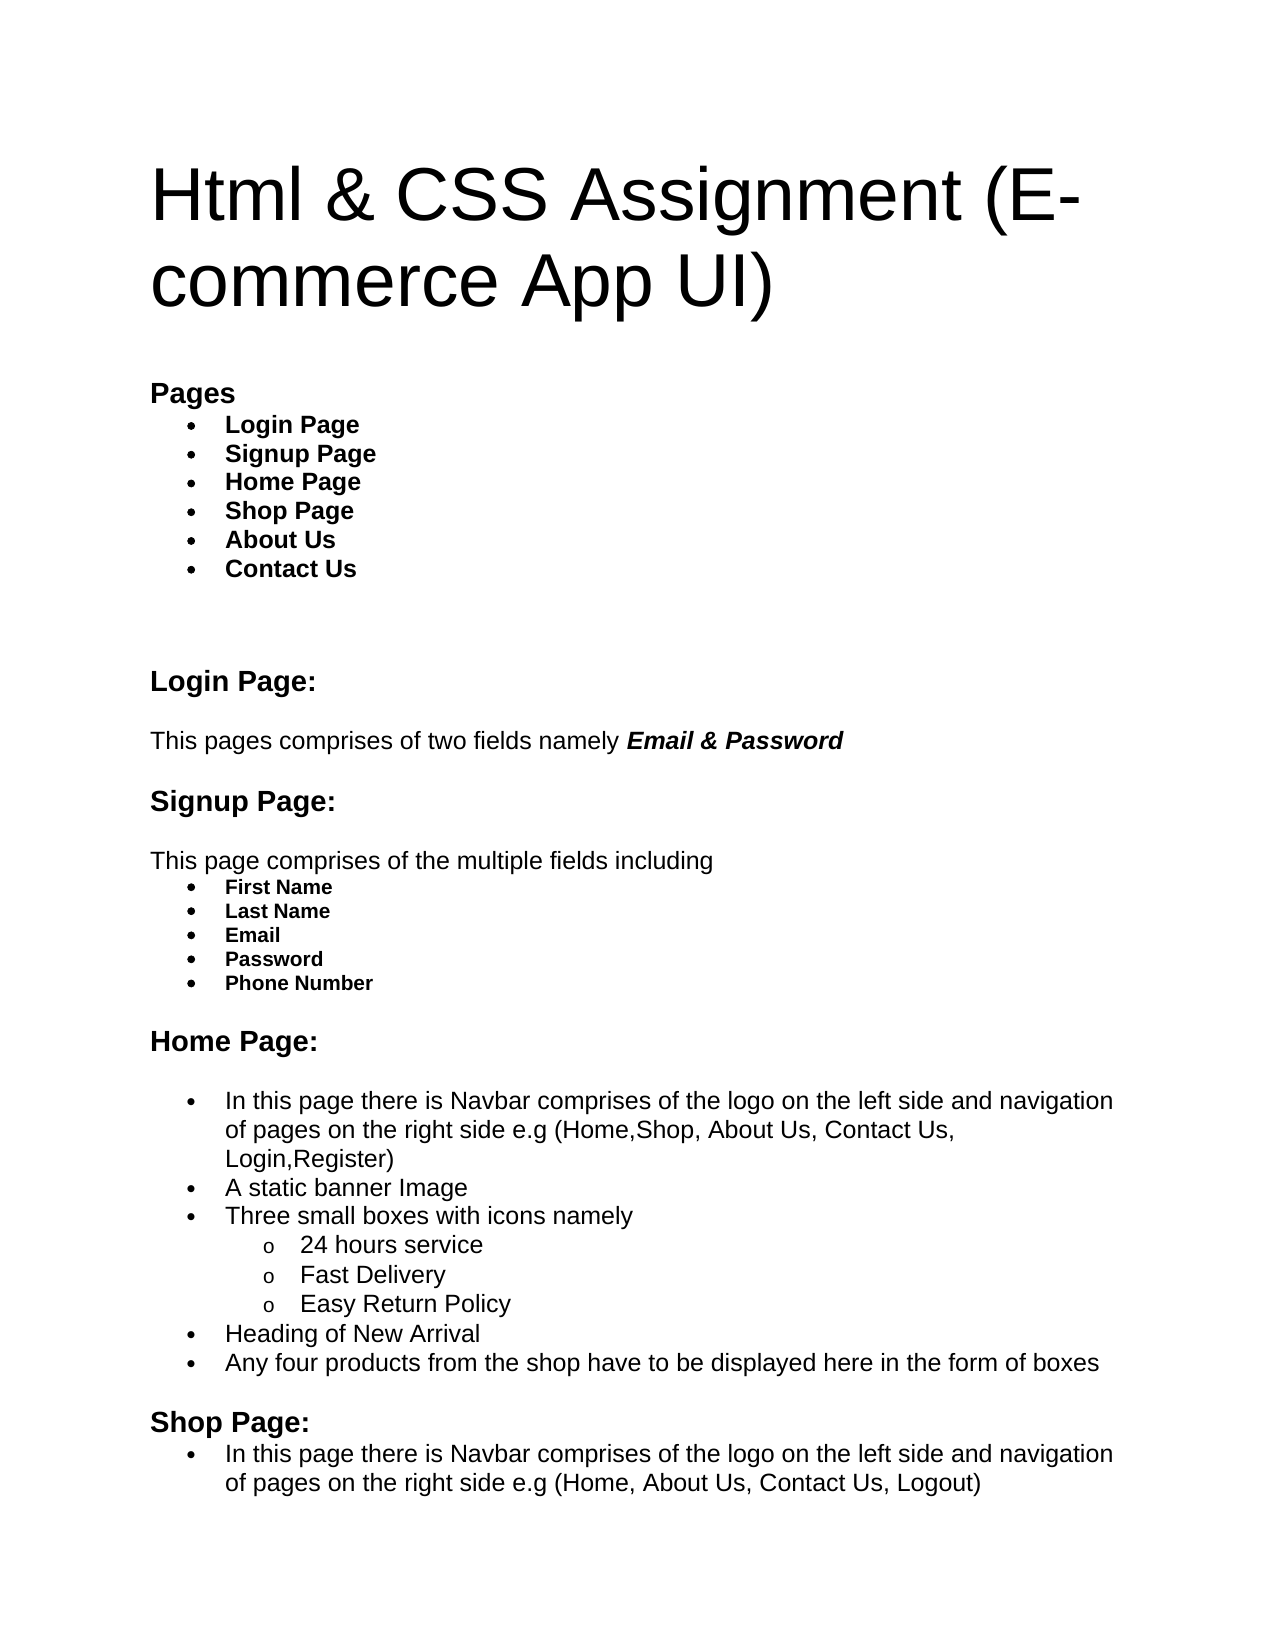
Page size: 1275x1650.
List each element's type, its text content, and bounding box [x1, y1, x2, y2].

list Heading of New Arrival [187, 1319, 1125, 1348]
list Easy Return Policy [262, 1289, 1125, 1319]
text Pages [150, 376, 1125, 410]
list Shop Page [187, 496, 1125, 525]
list Three small boxes with icons namely [187, 1201, 1125, 1230]
list Signup Page [187, 438, 1125, 467]
text Signup Page: [150, 784, 1125, 817]
list Contact Us [187, 553, 1125, 582]
list First Name [187, 875, 1125, 899]
text This page comprises of the multiple fields including [150, 846, 1125, 875]
text This pages comprises of two fields namely Email & Password [150, 726, 1125, 755]
list Fast Delivery [262, 1260, 1125, 1289]
list Home Page [187, 467, 1125, 496]
list Password [187, 947, 1125, 971]
text Home Page: [150, 1024, 1125, 1057]
list About Us [187, 525, 1125, 553]
list Any four products from the shop have to be displayed here in the form of boxes [187, 1348, 1125, 1377]
list Phone Number [187, 971, 1125, 995]
text Shop Page: [150, 1405, 1125, 1439]
list Login Page [187, 410, 1125, 438]
list Email [187, 923, 1125, 947]
text Login Page: [150, 664, 1125, 698]
list In this page there is Navbar comprises of the logo on the left side and navigation of pages on the right side e.g (Home, About Us, Contact Us, Logout) [187, 1439, 1125, 1496]
list A static banner Image [187, 1172, 1125, 1201]
list Last Name [187, 899, 1125, 923]
list 24 hours service [262, 1230, 1125, 1260]
list In this page there is Navbar comprises of the logo on the left side and navigation of pages on the right side e.g (Home,Shop, About Us, Contact Us, Login,Register) [187, 1086, 1125, 1172]
text Html & CSS Assignment (E-commerce App UI) [150, 150, 1125, 322]
